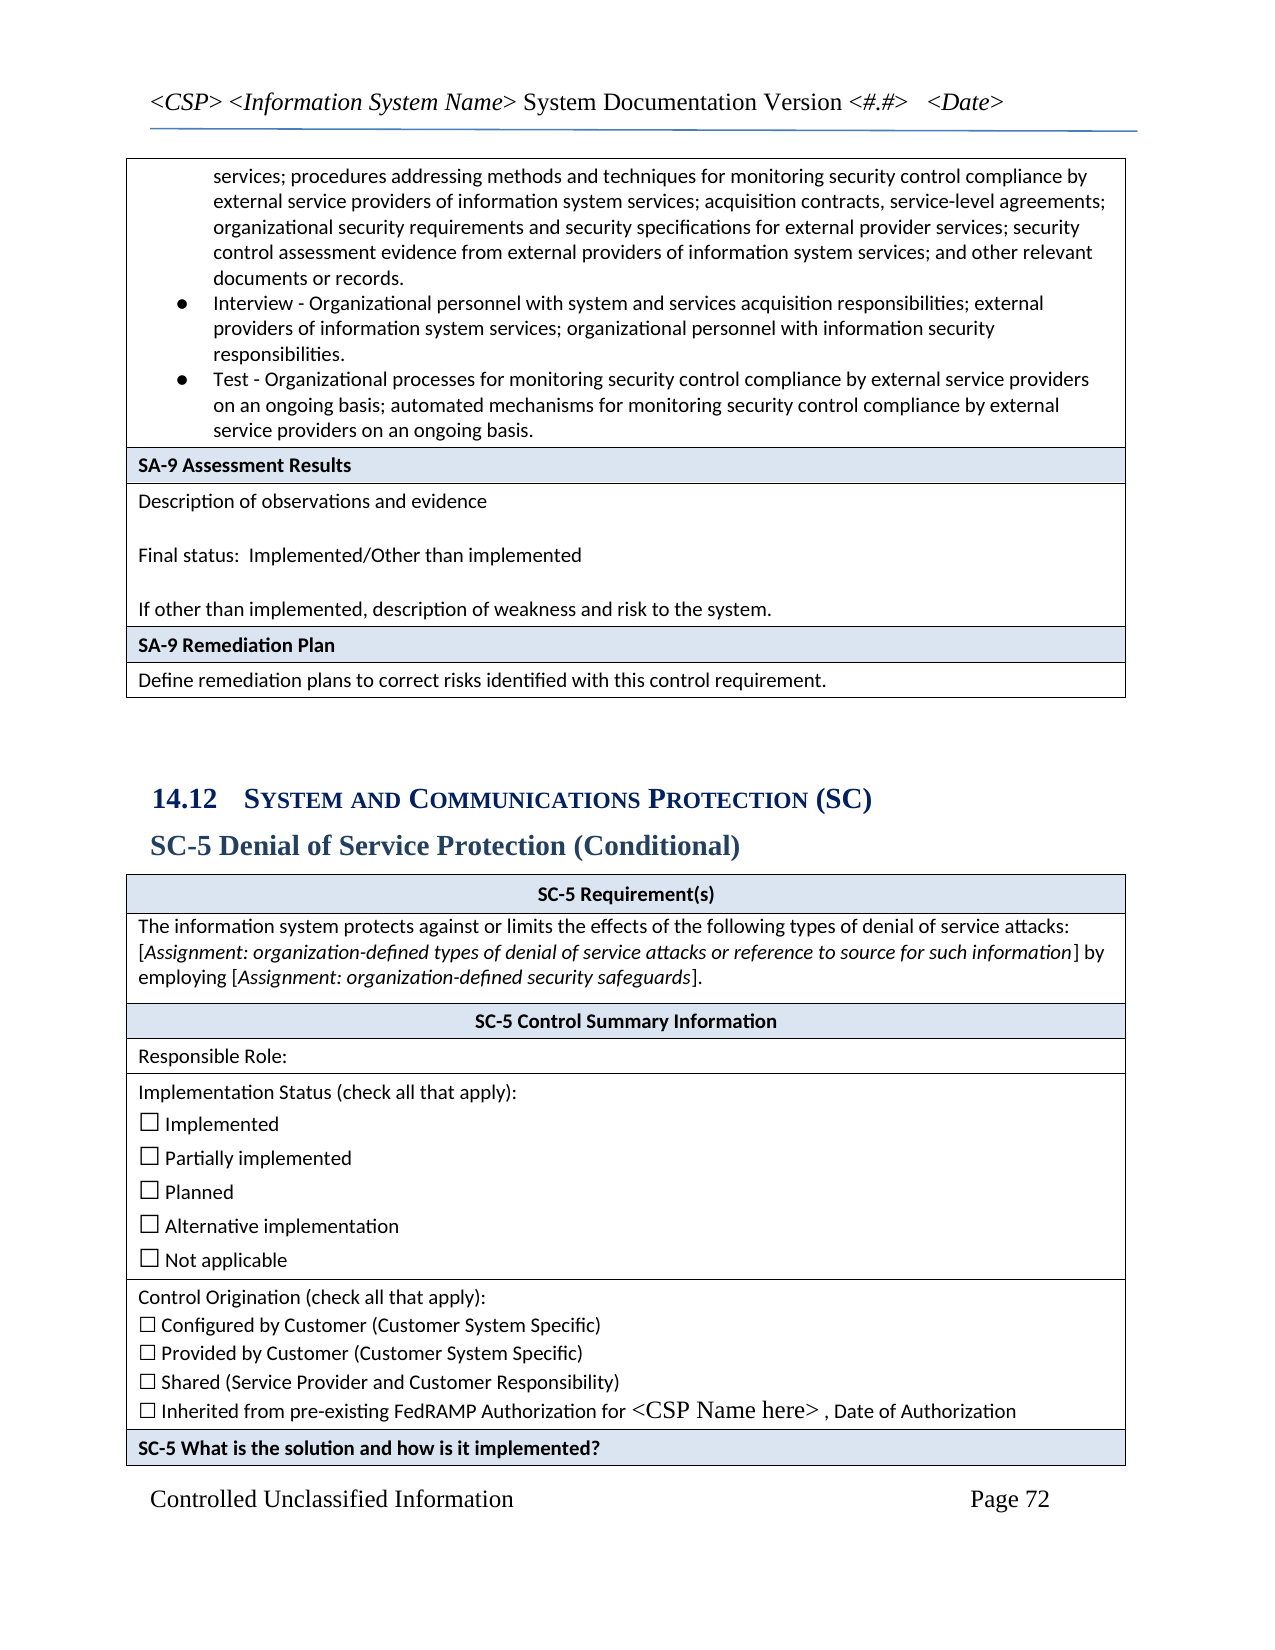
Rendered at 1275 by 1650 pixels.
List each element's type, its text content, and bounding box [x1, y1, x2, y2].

table_header SC-5 Requirement(s) [127, 875, 1125, 913]
table_cell The information system protects against or limits the effects of the following types of denial of service attacks: [Assignment: organization-defined types of denial of service attacks or reference to source for such information] by employing [Assignment: organization-defined security safeguards]. [127, 914, 1125, 1002]
subtitle System and Communications Protection (SC) [152, 782, 1125, 815]
table_cell SA-9 Assessment Results [127, 448, 1125, 482]
table_cell Define remediation plans to correct risks identified with this control requirement. [127, 663, 1125, 697]
table_cell Implementation Status (check all that apply): Implemented Partially implemented Planned Alternative implementation Not applicable [127, 1074, 1125, 1279]
table_cell SA-9 Remediation Plan [127, 627, 1125, 662]
table_cell SC-5 What is the solution and how is it implemented? [127, 1430, 1125, 1465]
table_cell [127, 159, 1125, 447]
table_cell SC-5 Control Summary Information [127, 1004, 1125, 1038]
table_cell Description of observations and evidence Final status: Implemented/Other than implemented If other than implemented, description of weakness and risk to the system. [127, 484, 1125, 626]
table_cell Control Origination (check all that apply): Configured by Customer (Customer System Specific) Provided by Customer (Customer System Specific) Shared (Service Provider and Customer Responsibility) Inherited from pre-existing FedRAMP Authorization for , [127, 1280, 1125, 1429]
subtitle SC-5 Denial of Service Protection (Conditional) [150, 828, 1125, 861]
table_cell Responsible Role: [127, 1039, 1125, 1073]
